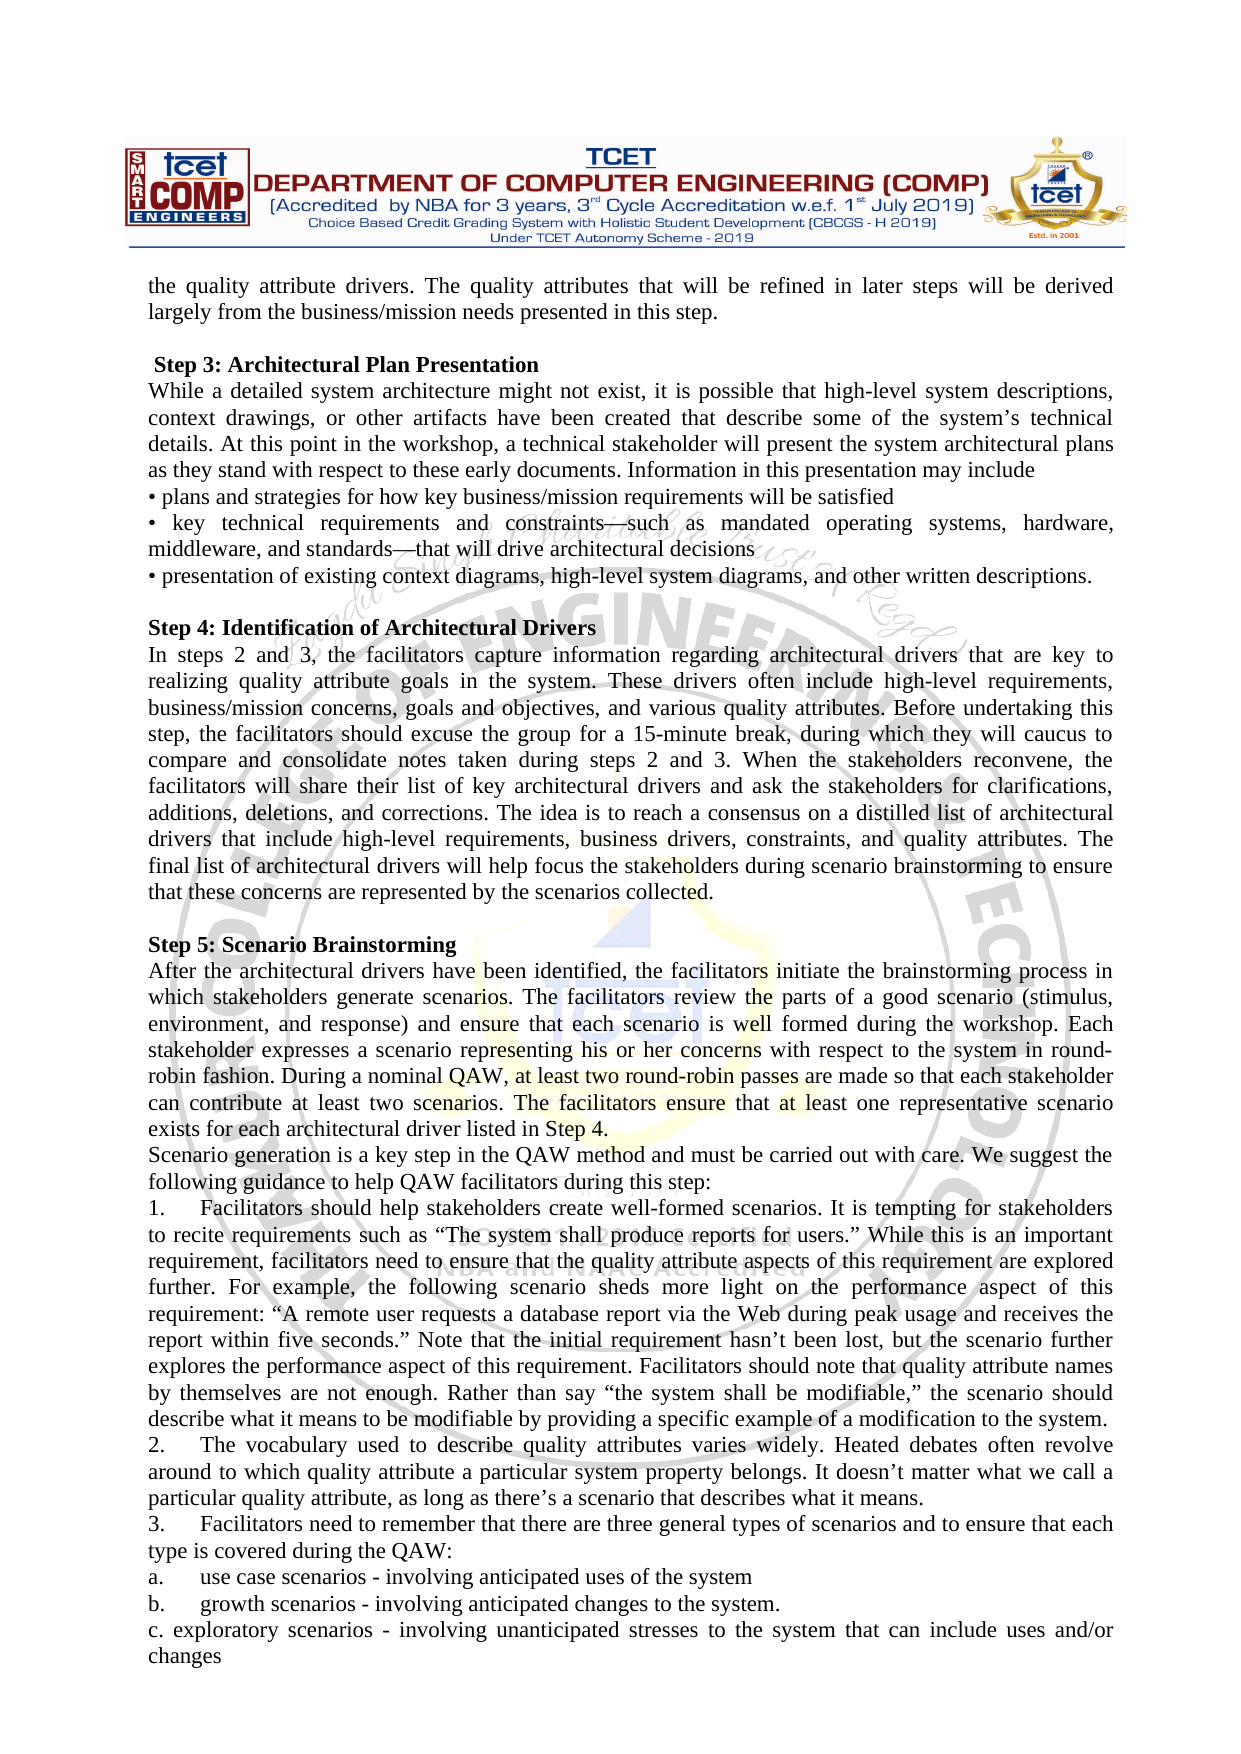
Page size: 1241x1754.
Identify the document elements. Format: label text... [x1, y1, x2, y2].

list use case scenarios - involving anticipated uses of the system [148, 1563, 1115, 1589]
text After the architectural drivers have been identified, the facilitators initiate the brainstorming process in which stakeholders generate scenarios. The facilitators review the parts of a good scenario (stimulus, environment, and response) and ensure that each scenario is well formed during the workshop. Each stakeholder expresses a scenario representing his or her concerns with respect to the system in round-robin fashion. During a nominal QAW, at least two round-robin passes are made so that each stakeholder can contribute at least two scenarios. The facilitators ensure that at least one representative scenario exists for each architectural driver listed in Step 4. [148, 957, 1115, 1142]
text • plans and strategies for how key business/mission requirements will be satisfied [148, 483, 1115, 509]
list growth scenarios - involving anticipated changes to the system. [148, 1589, 1115, 1616]
text Step 5: Scenario Brainstorming [148, 931, 1115, 957]
list Facilitators need to remember that there are three general types of scenarios and to ensure that each type is covered during the QAW: [148, 1511, 1115, 1563]
text Scenario generation is a key step in the QAW method and must be carried out with care. We suggest the following guidance to help QAW facilitators during this step: [148, 1142, 1115, 1194]
list Facilitators should help stakeholders create well-formed scenarios. It is tempting for stakeholders to recite requirements such as “The system shall produce reports for users.” While this is an important requirement, facilitators need to ensure that the quality attribute aspects of this requirement are explored further. For example, the following scenario sheds more light on the performance aspect of this requirement: “A remote user requests a database report via the Web during peak usage and receives the report within five seconds.” Note that the initial requirement hasn’t been lost, but the scenario further explores the performance aspect of this requirement. Facilitators should note that quality attribute names by themselves are not enough. Rather than say “the system shall be modifiable,” the scenario should describe what it means to be modifiable by providing a specific example of a modification to the system. [148, 1194, 1115, 1431]
text • presentation of existing context diagrams, high-level system diagrams, and other written descriptions. [148, 562, 1115, 588]
picture [125, 136, 1128, 248]
text • key technical requirements and constraints—such as mandated operating systems, hardware, middleware, and standards—that will drive architectural decisions [148, 509, 1115, 562]
text While a detailed system architecture might not exist, it is possible that high-level system descriptions, context drawings, or other artifacts have been created that describe some of the system’s technical details. At this point in the workshop, a technical stakeholder will present the system architectural plans as they stand with respect to these early documents. Information in this presentation may include [148, 377, 1115, 483]
text c. exploratory scenarios - involving unanticipated stresses to the system that can include uses and/or changes [148, 1616, 1115, 1669]
list The vocabulary used to describe quality attributes varies widely. Heated debates often revolve around to which quality attribute a particular system property belongs. It doesn’t matter what we call a particular quality attribute, as long as there’s a scenario that describes what it means. [148, 1431, 1115, 1511]
text Step 3: Architectural Plan Presentation [148, 351, 1115, 377]
text Step 4: Identification of Architectural Drivers [148, 614, 1115, 641]
text In steps 2 and 3, the facilitators capture information regarding architectural drivers that are key to realizing quality attribute goals in the system. These drivers often include high-level requirements, business/mission concerns, goals and objectives, and various quality attributes. Before undertaking this step, the facilitators should excuse the group for a 15-minute break, during which they will caucus to compare and consolidate notes taken during steps 2 and 3. When the stakeholders reconvene, the facilitators will share their list of key architectural drivers and ask the stakeholders for clarifications, additions, deletions, and corrections. The idea is to reach a consensus on a distilled list of architectural drivers that include high-level requirements, business drivers, constraints, and quality attributes. The final list of architectural drivers will help focus the stakeholders during scenario brainstorming to ensure that these concerns are represented by the scenarios collected. [148, 641, 1115, 904]
